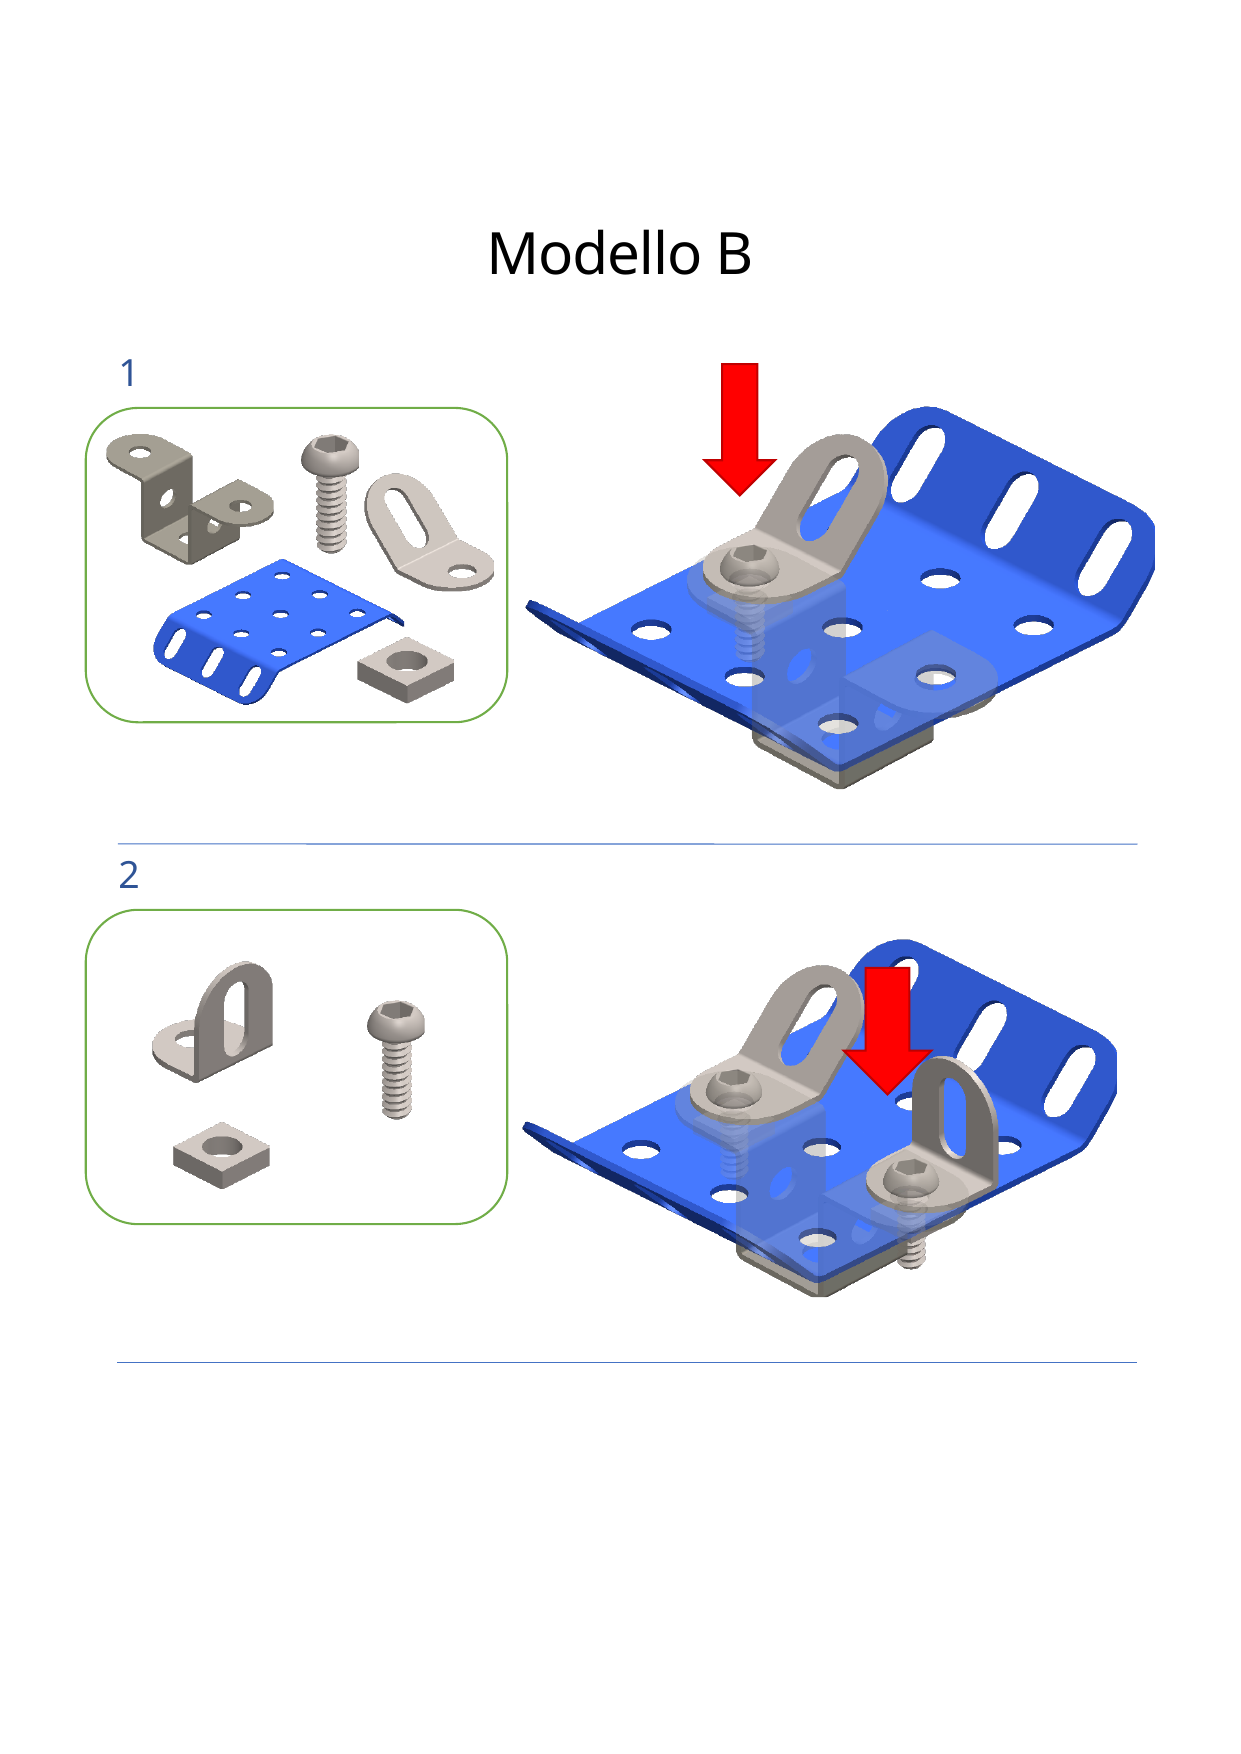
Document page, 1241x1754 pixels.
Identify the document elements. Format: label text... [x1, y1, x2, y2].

picture [516, 933, 1116, 1297]
picture [104, 432, 273, 564]
picture [362, 471, 494, 590]
subtitle 2 [118, 848, 1122, 899]
picture [169, 1118, 270, 1188]
picture [150, 960, 273, 1082]
picture [365, 997, 425, 1120]
title Modello B [118, 212, 1122, 291]
picture [151, 557, 454, 704]
subtitle 1 [118, 347, 1122, 398]
picture [517, 400, 1154, 788]
picture [299, 431, 359, 553]
